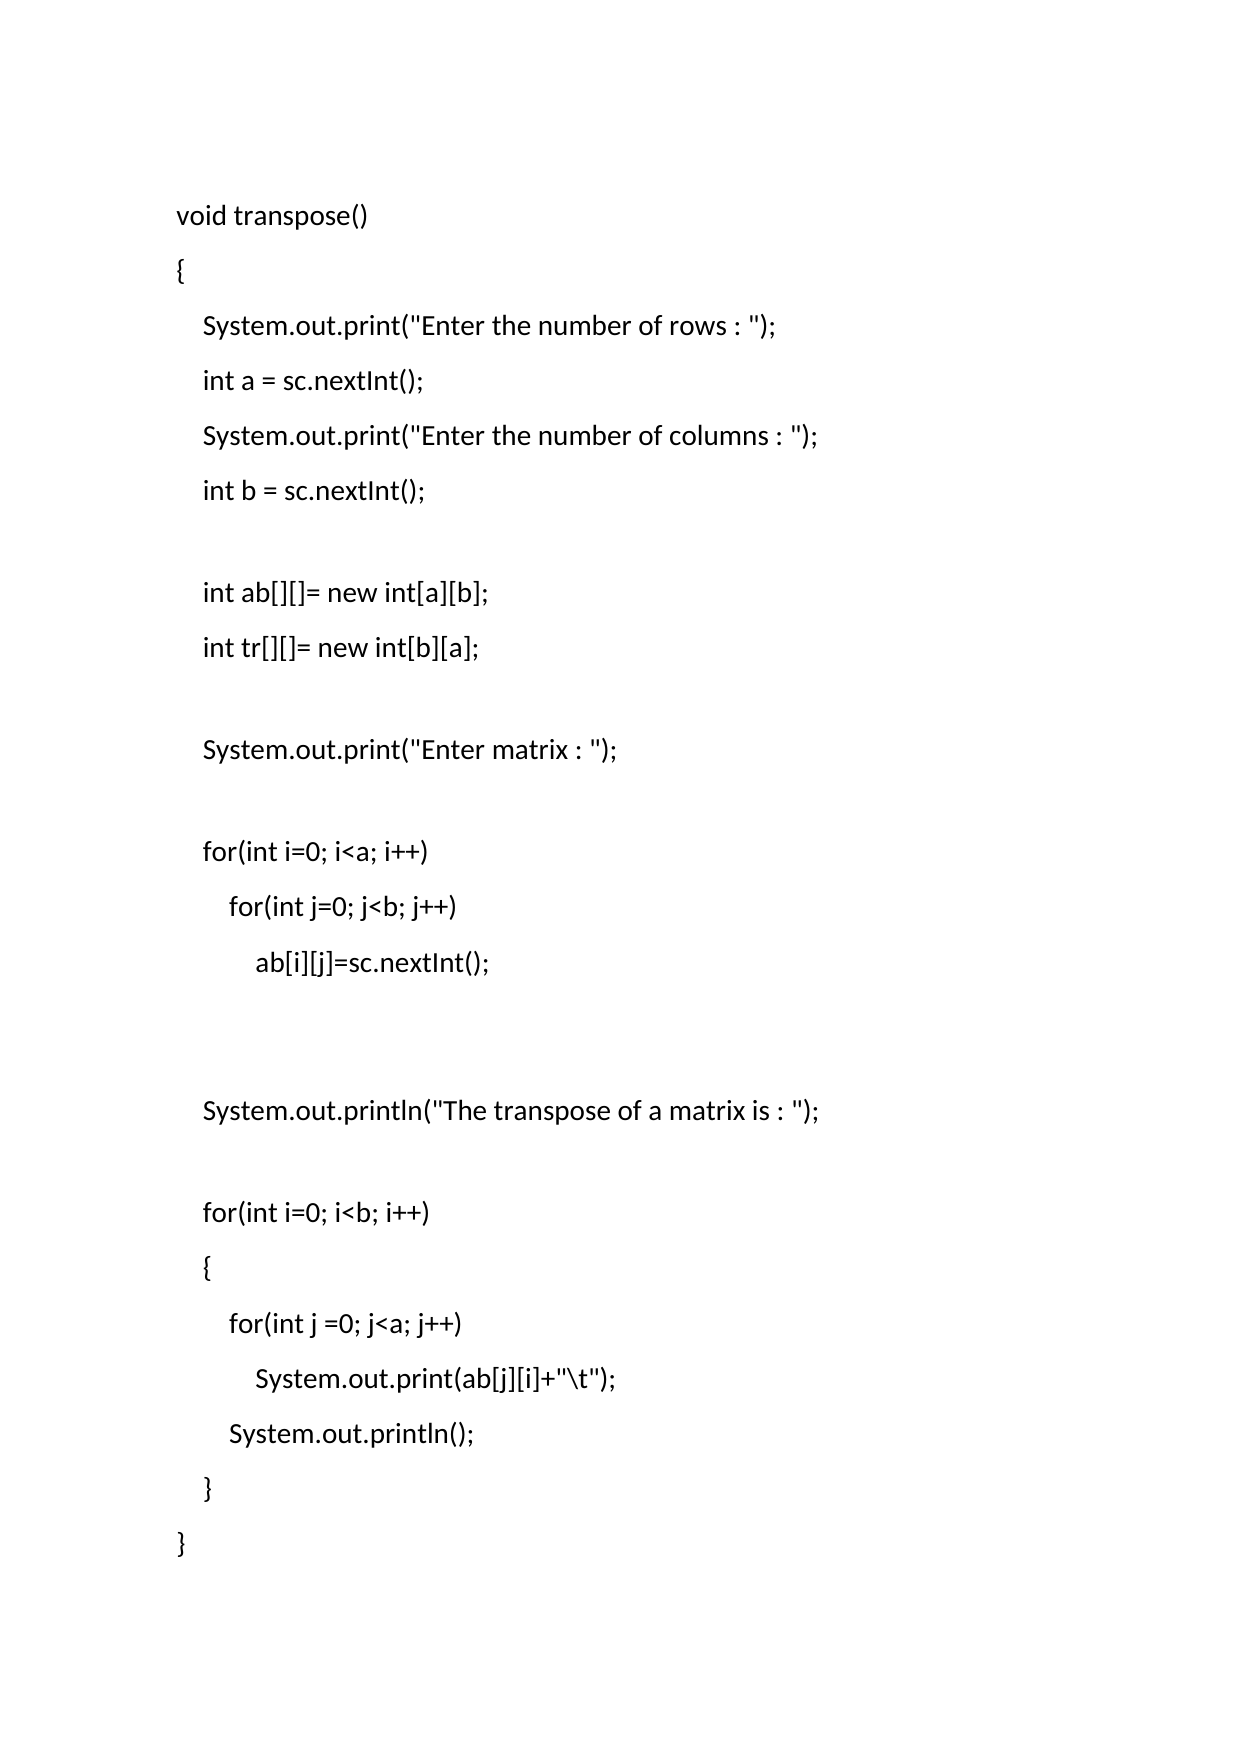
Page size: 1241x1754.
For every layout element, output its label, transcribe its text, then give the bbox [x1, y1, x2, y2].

text int tr[][]= new int[b][a]; [150, 629, 1090, 665]
text ab[i][j]=sc.nextInt(); [150, 944, 1090, 979]
text for(int j=0; j<b; j++) [150, 888, 1090, 924]
text int b = sc.nextInt(); [150, 472, 1090, 508]
text System.out.print("Enter matrix : "); [150, 731, 1090, 767]
text System.out.println("The transpose of a matrix is : "); [150, 1092, 1090, 1128]
text for(int j =0; j<a; j++) [150, 1305, 1090, 1340]
text { [150, 252, 1090, 288]
text for(int i=0; i<a; i++) [150, 833, 1090, 869]
text System.out.print("Enter the number of rows : "); [150, 307, 1090, 343]
text System.out.print(ab[j][i]+"\t"); [150, 1360, 1090, 1395]
text int a = sc.nextInt(); [150, 362, 1090, 398]
text void transpose() [150, 197, 1090, 232]
text { [150, 1249, 1090, 1285]
text System.out.println(); [150, 1415, 1090, 1451]
text } [150, 1525, 1090, 1561]
text int ab[][]= new int[a][b]; [150, 574, 1090, 610]
text System.out.print("Enter the number of columns : "); [150, 417, 1090, 453]
text } [150, 1470, 1090, 1506]
text for(int i=0; i<b; i++) [150, 1194, 1090, 1230]
